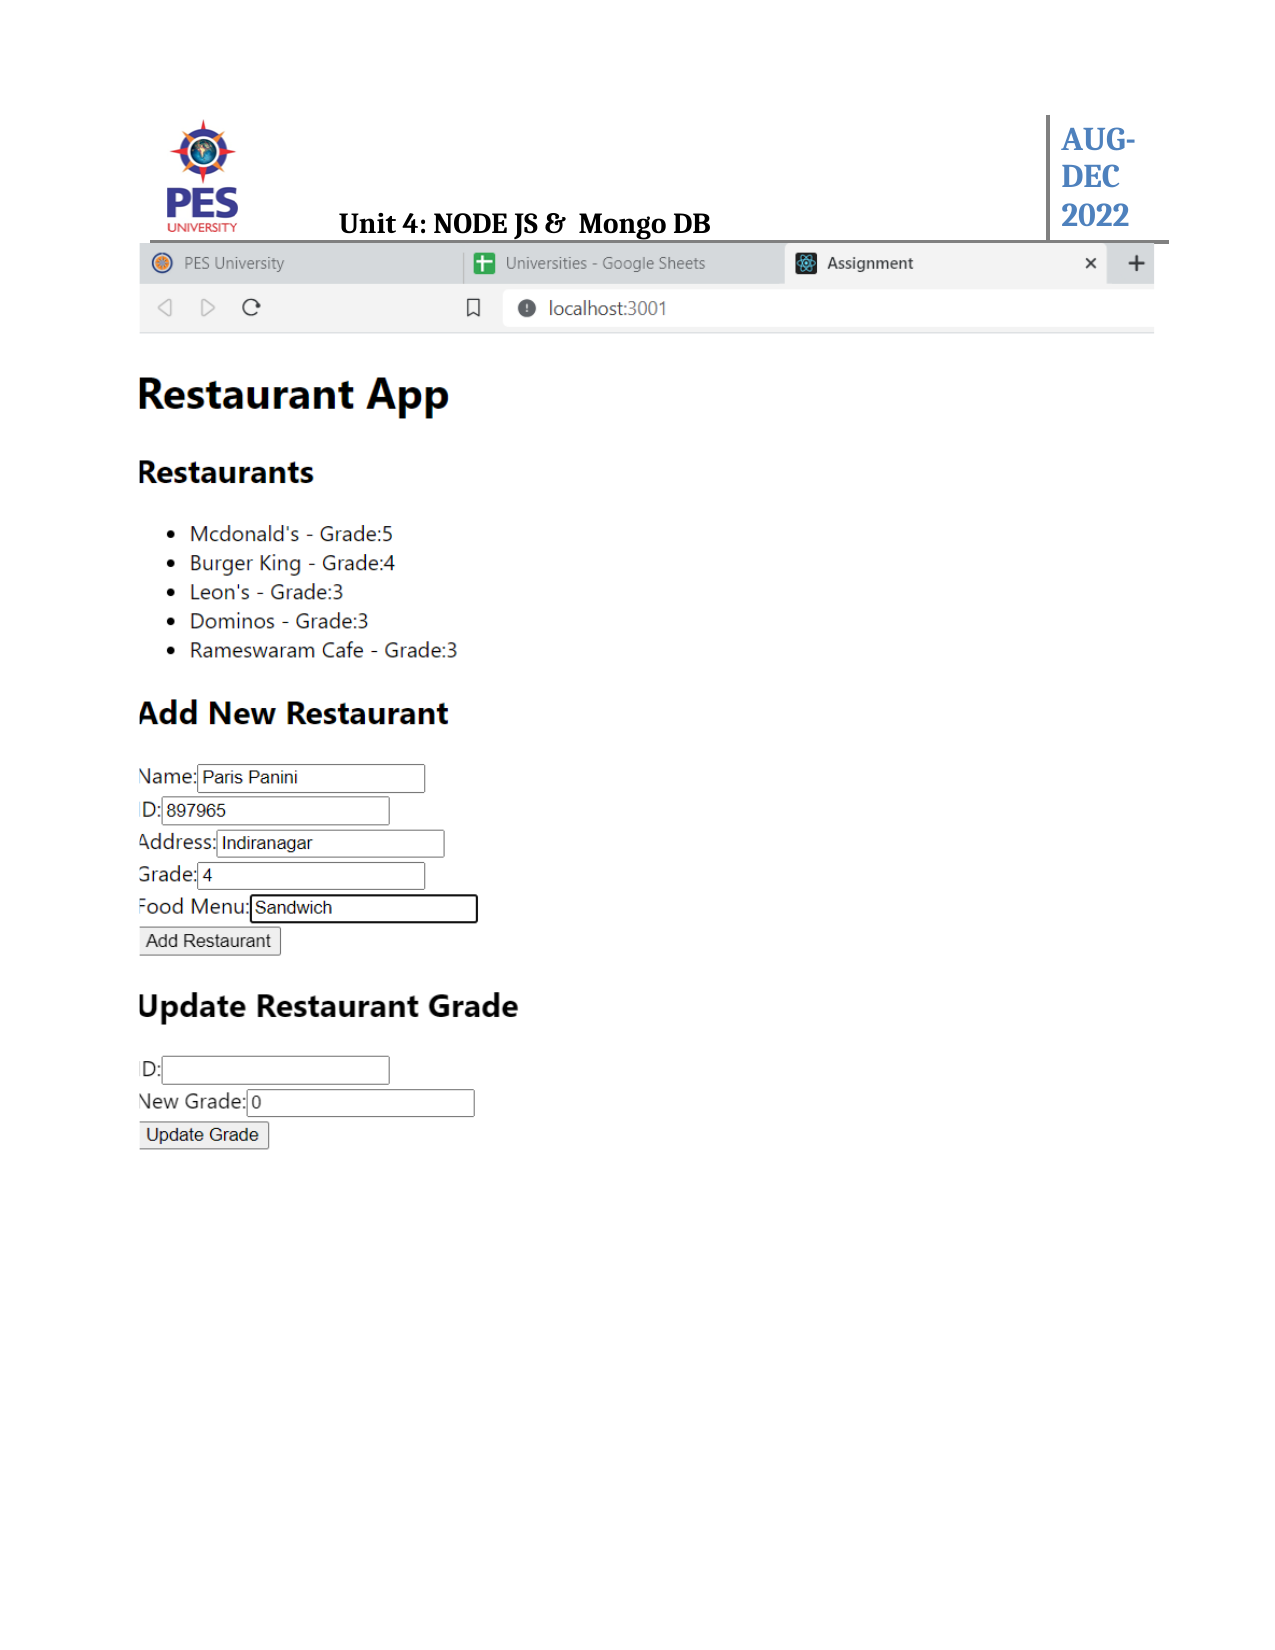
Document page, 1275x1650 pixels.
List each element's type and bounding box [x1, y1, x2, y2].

picture [165, 117, 240, 234]
picture [139, 243, 1155, 1284]
